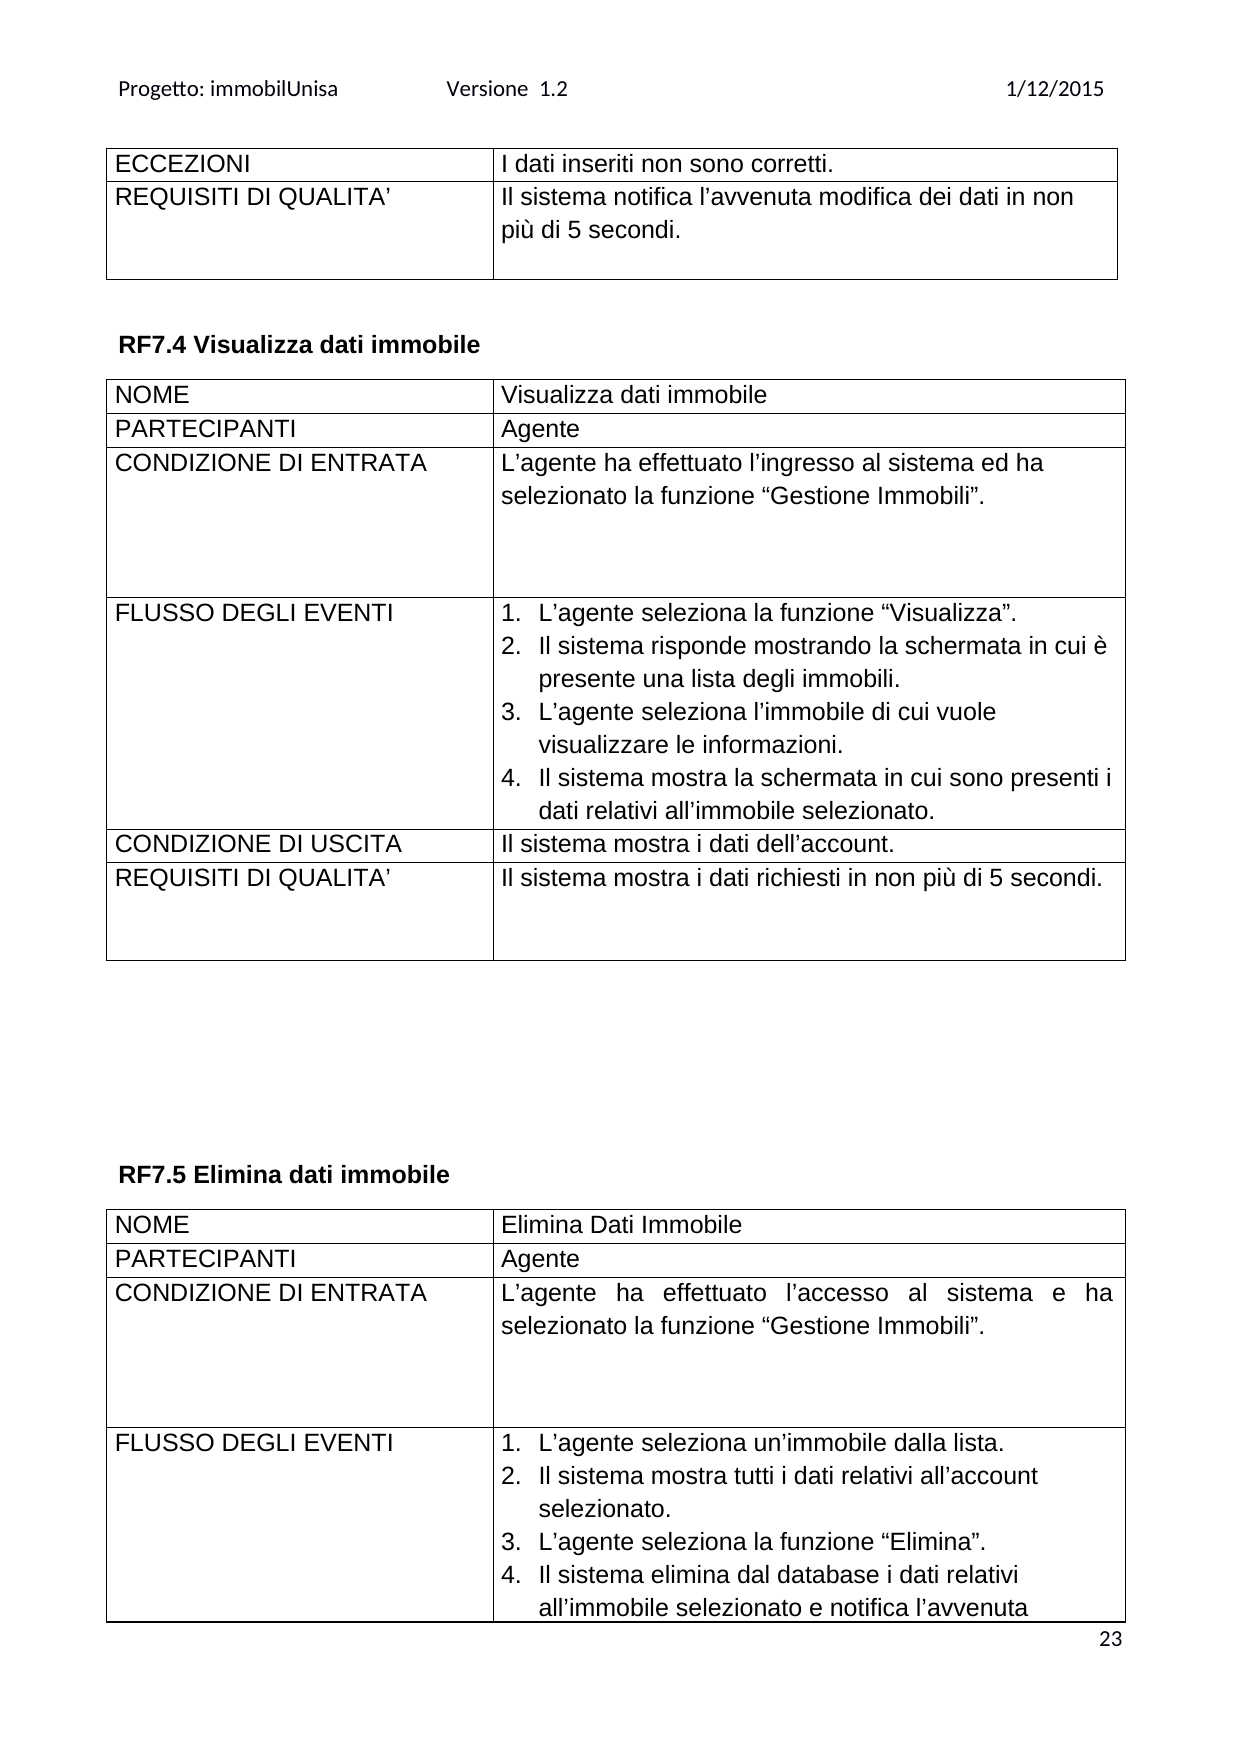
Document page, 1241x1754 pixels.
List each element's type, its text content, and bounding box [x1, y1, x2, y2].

table_cell CONDIZIONE DI ENTRATA [107, 1278, 493, 1427]
table_cell L’agente seleziona la funzione “Visualizza”. Il sistema risponde mostrando la schermata in cui è presente una lista degli immobili. L’agente seleziona l’immobile di cui vuole visualizzare le informazioni. Il sistema mostra la schermata in cui sono presenti i dati relativi all’immobile selezionato. [494, 598, 1125, 828]
table_cell L’agente ha effettuato l’accesso al sistema e ha selezionato la funzione “Gestione Immobili”. [494, 1278, 1125, 1427]
text RF7.4 Visualizza dati immobile [118, 330, 1122, 358]
table_cell FLUSSO DEGLI EVENTI [107, 598, 493, 828]
table_cell REQUISITI DI QUALITA’ [107, 863, 493, 960]
table_header Visualizza dati immobile [494, 380, 1125, 413]
table_header Elimina Dati Immobile [494, 1210, 1125, 1243]
table_cell Agente [494, 414, 1125, 447]
table_header NOME [107, 380, 493, 413]
table_cell Il sistema notifica l’avvenuta modifica dei dati in non più di 5 secondi. [494, 182, 1117, 279]
table_cell PARTECIPANTI [107, 414, 493, 447]
table_cell FLUSSO DEGLI EVENTI [107, 1428, 493, 1621]
text RF7.5 Elimina dati immobile [118, 1159, 1122, 1188]
table_cell PARTECIPANTI [107, 1244, 493, 1277]
table_cell I dati inseriti non sono corretti. [494, 149, 1117, 181]
table_cell CONDIZIONE DI ENTRATA [107, 448, 493, 597]
table_cell Il sistema mostra i dati richiesti in non più di 5 secondi. [494, 863, 1125, 960]
table_cell Agente [494, 1244, 1125, 1277]
table_cell L’agente ha effettuato l’ingresso al sistema ed ha selezionato la funzione “Gestione Immobili”. [494, 448, 1125, 597]
table_header NOME [107, 1210, 493, 1243]
table_cell Il sistema mostra i dati dell’account. [494, 830, 1125, 862]
table_cell CONDIZIONE DI USCITA [107, 830, 493, 862]
table_cell ECCEZIONI [107, 149, 493, 181]
table_cell REQUISITI DI QUALITA’ [107, 182, 493, 279]
